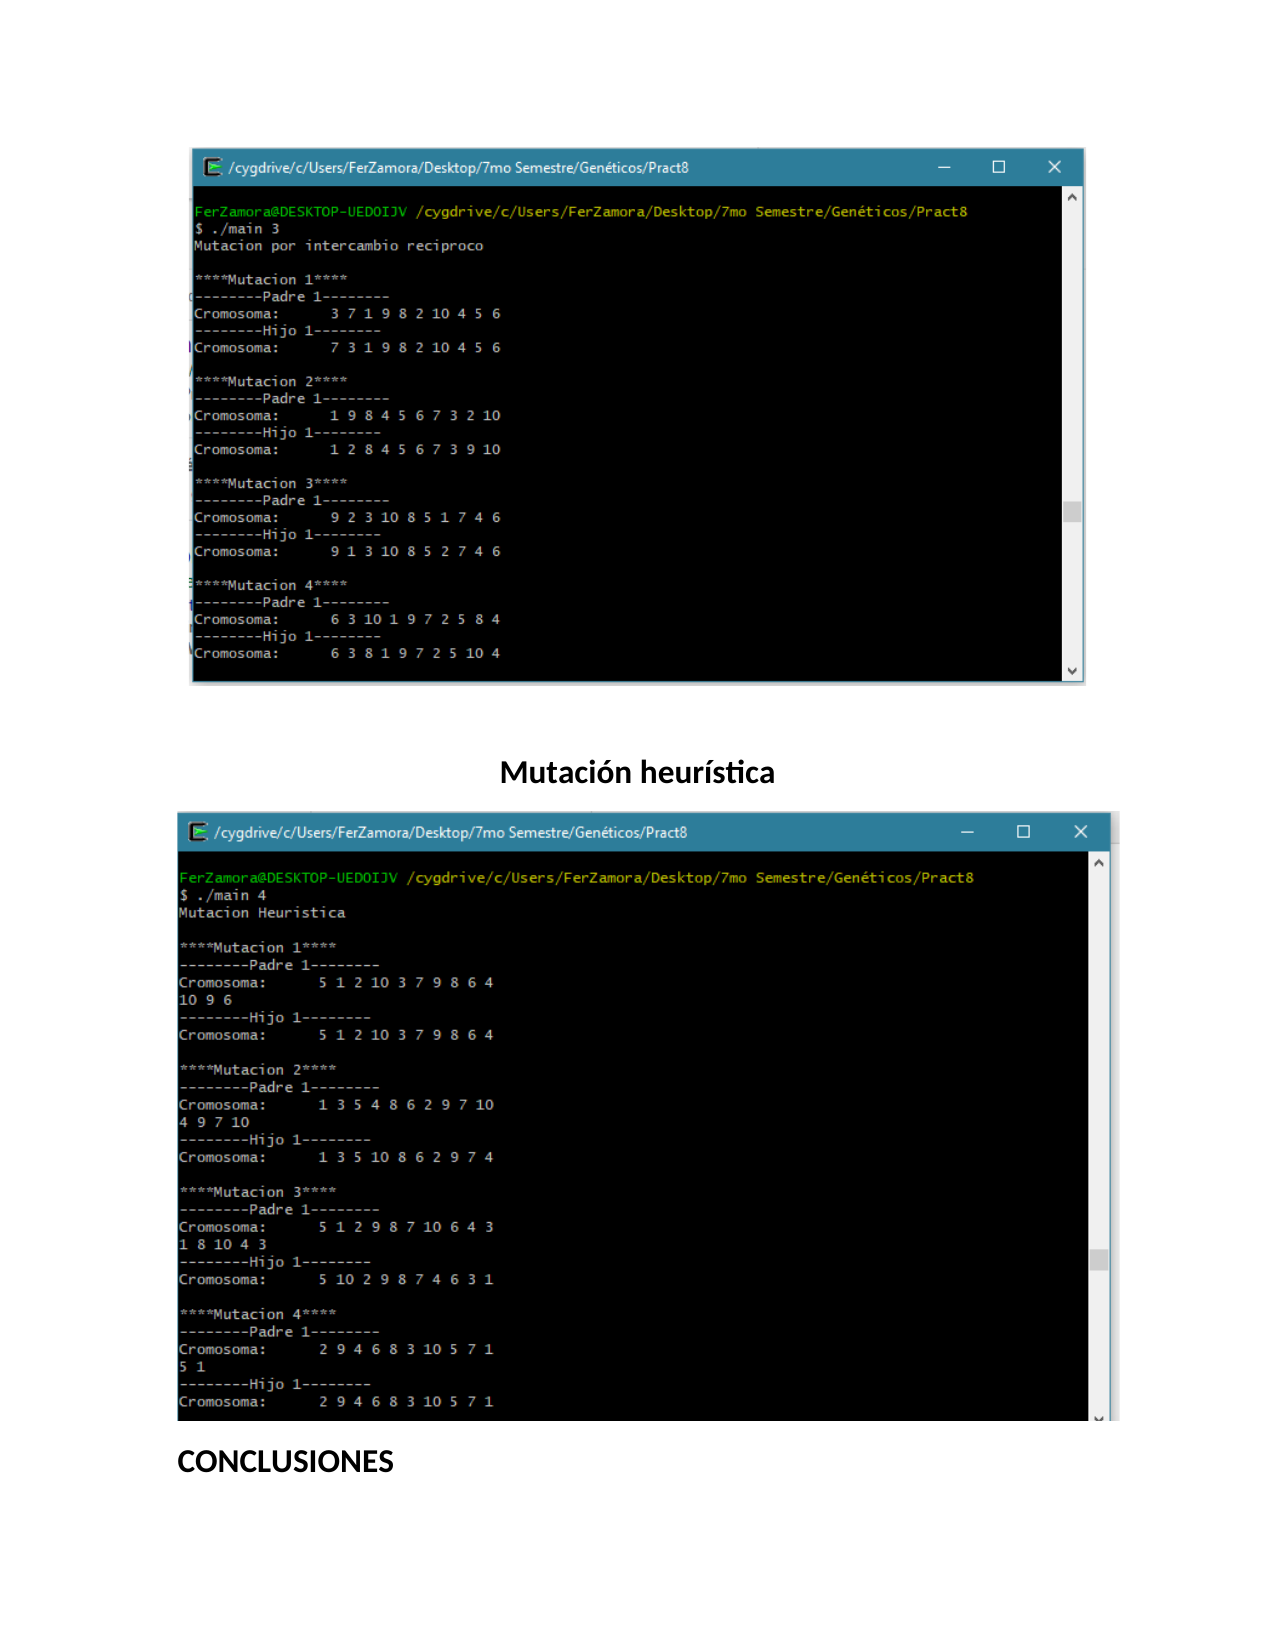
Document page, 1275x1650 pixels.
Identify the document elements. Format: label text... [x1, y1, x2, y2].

text CONCLUSIONES [177, 1440, 1098, 1480]
picture [188, 147, 1087, 686]
picture [177, 811, 1120, 1421]
text Mutación heurística [177, 751, 1098, 792]
